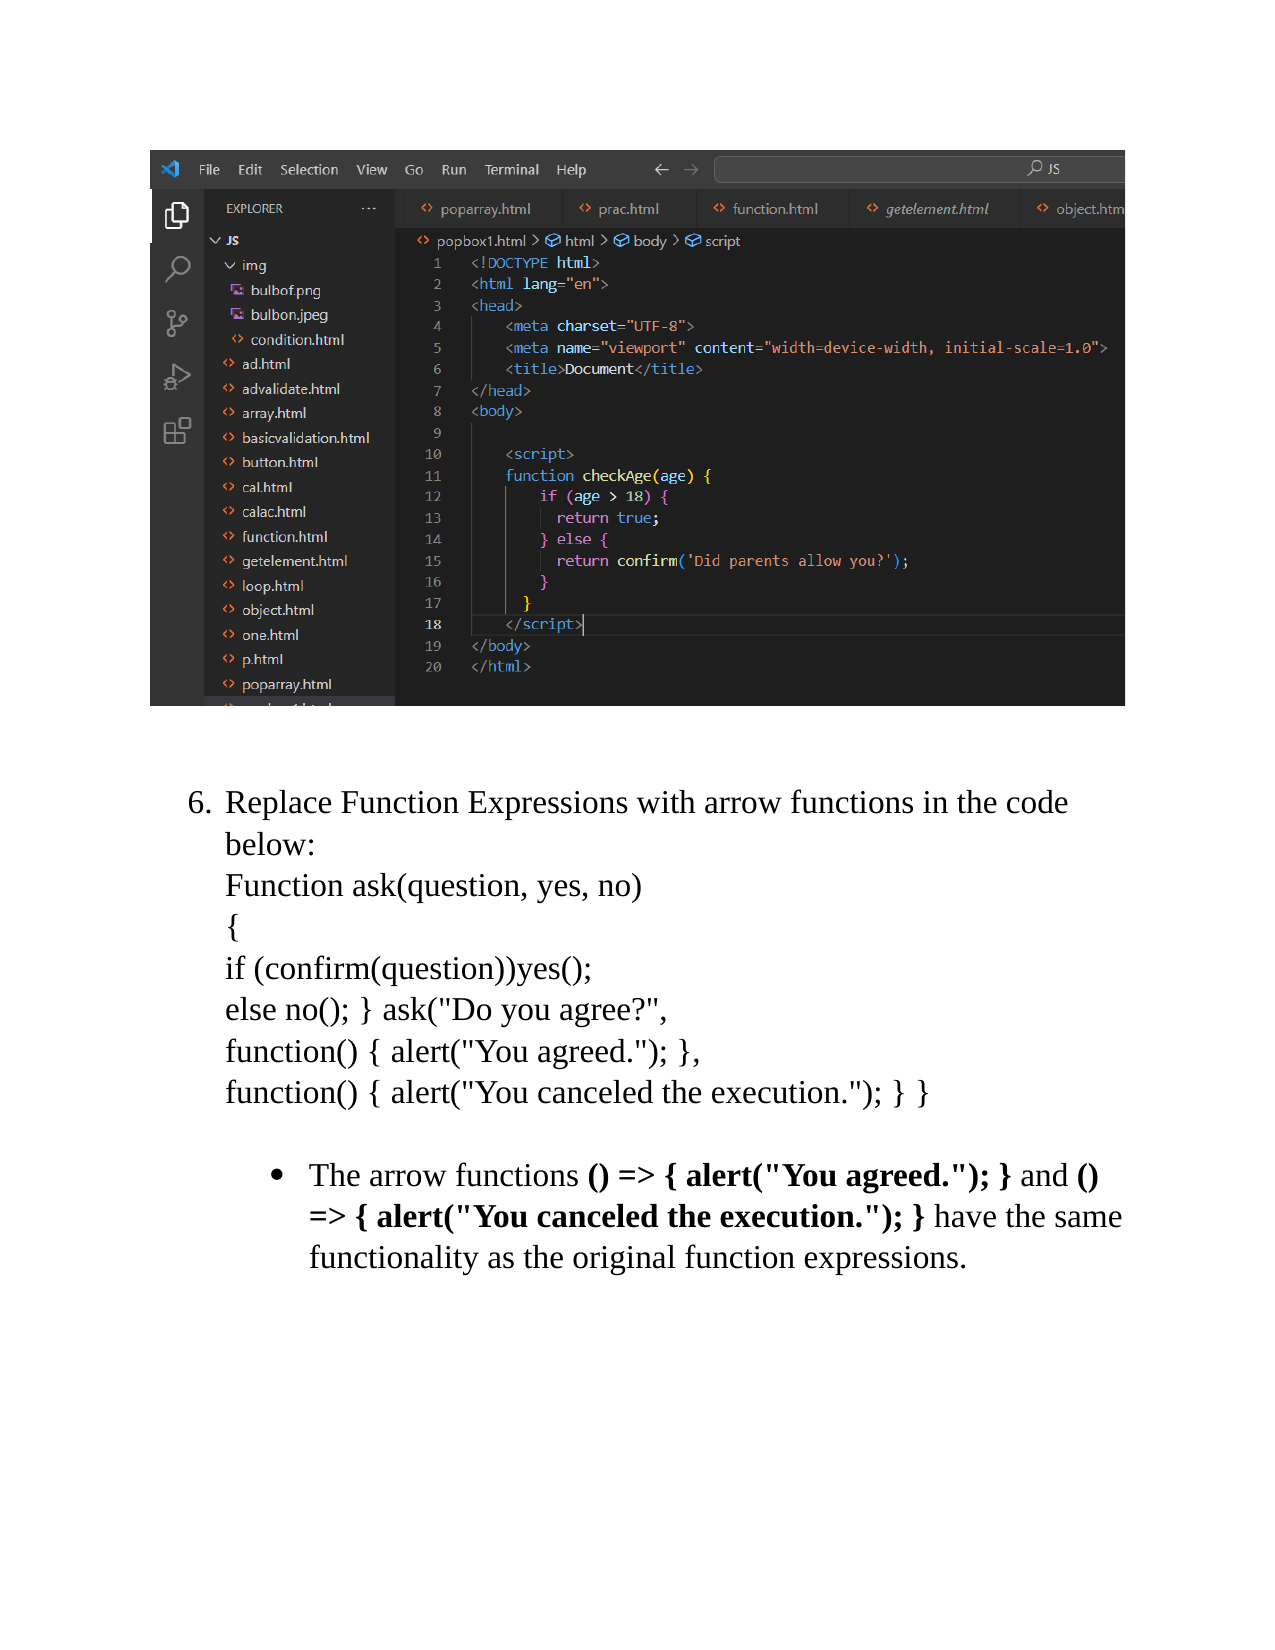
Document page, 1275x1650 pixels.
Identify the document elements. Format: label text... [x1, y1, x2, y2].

list if (confirm(question))yes(); [225, 948, 1125, 986]
list Replace Function Expressions with arrow functions in the code below: [187, 783, 1125, 862]
list function() { alert("You canceled the execution."); } } [225, 1072, 1125, 1111]
list function() { alert("You agreed."); }, [225, 1031, 1125, 1069]
list Function ask(question, yes, no) [225, 865, 1125, 904]
picture [150, 150, 1125, 706]
list { [225, 907, 1125, 945]
list else no(); } ask("Do you agree?", [225, 989, 1125, 1028]
list The arrow functions () => { alert("You agreed."); } and () => { alert("You canceled the execution."); } have the same functionality as the original function expressions. [271, 1155, 1125, 1276]
